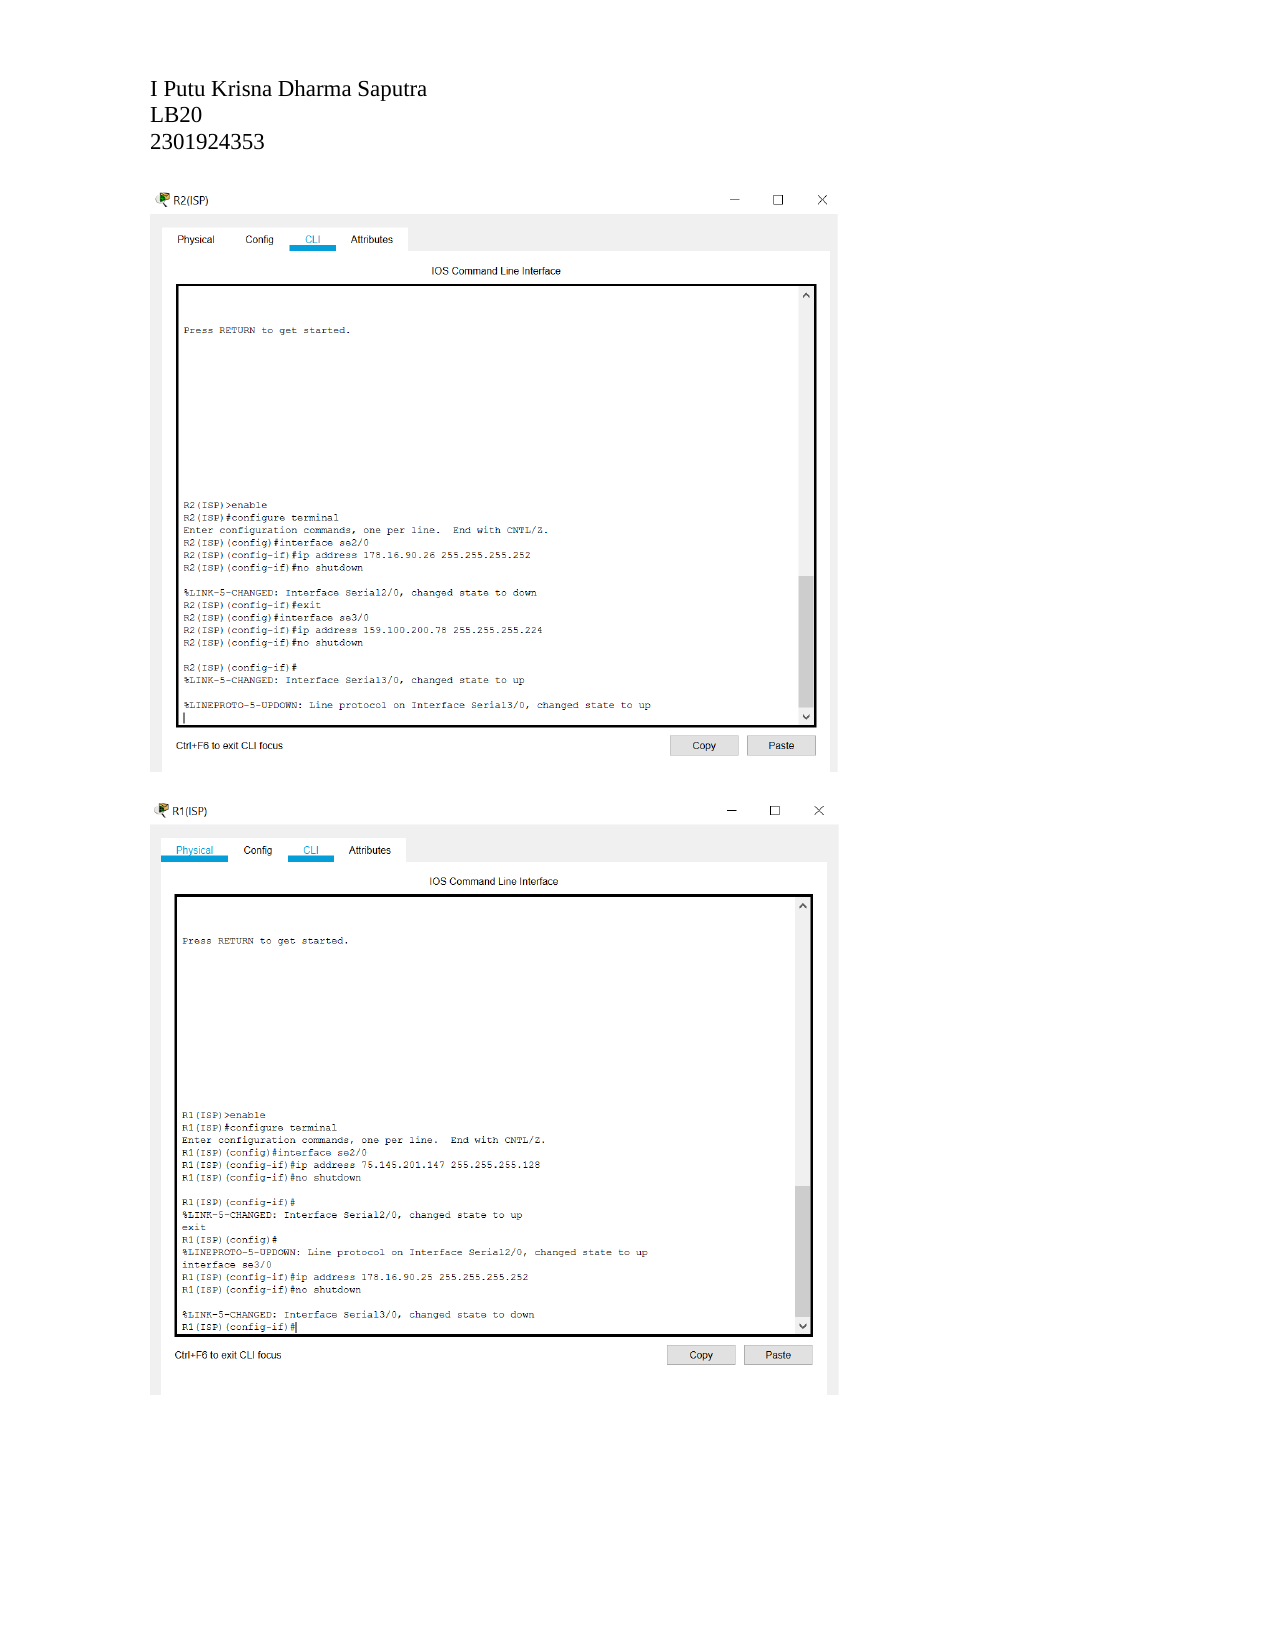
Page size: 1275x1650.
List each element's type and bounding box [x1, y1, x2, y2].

picture [150, 186, 838, 772]
picture [150, 798, 839, 1395]
